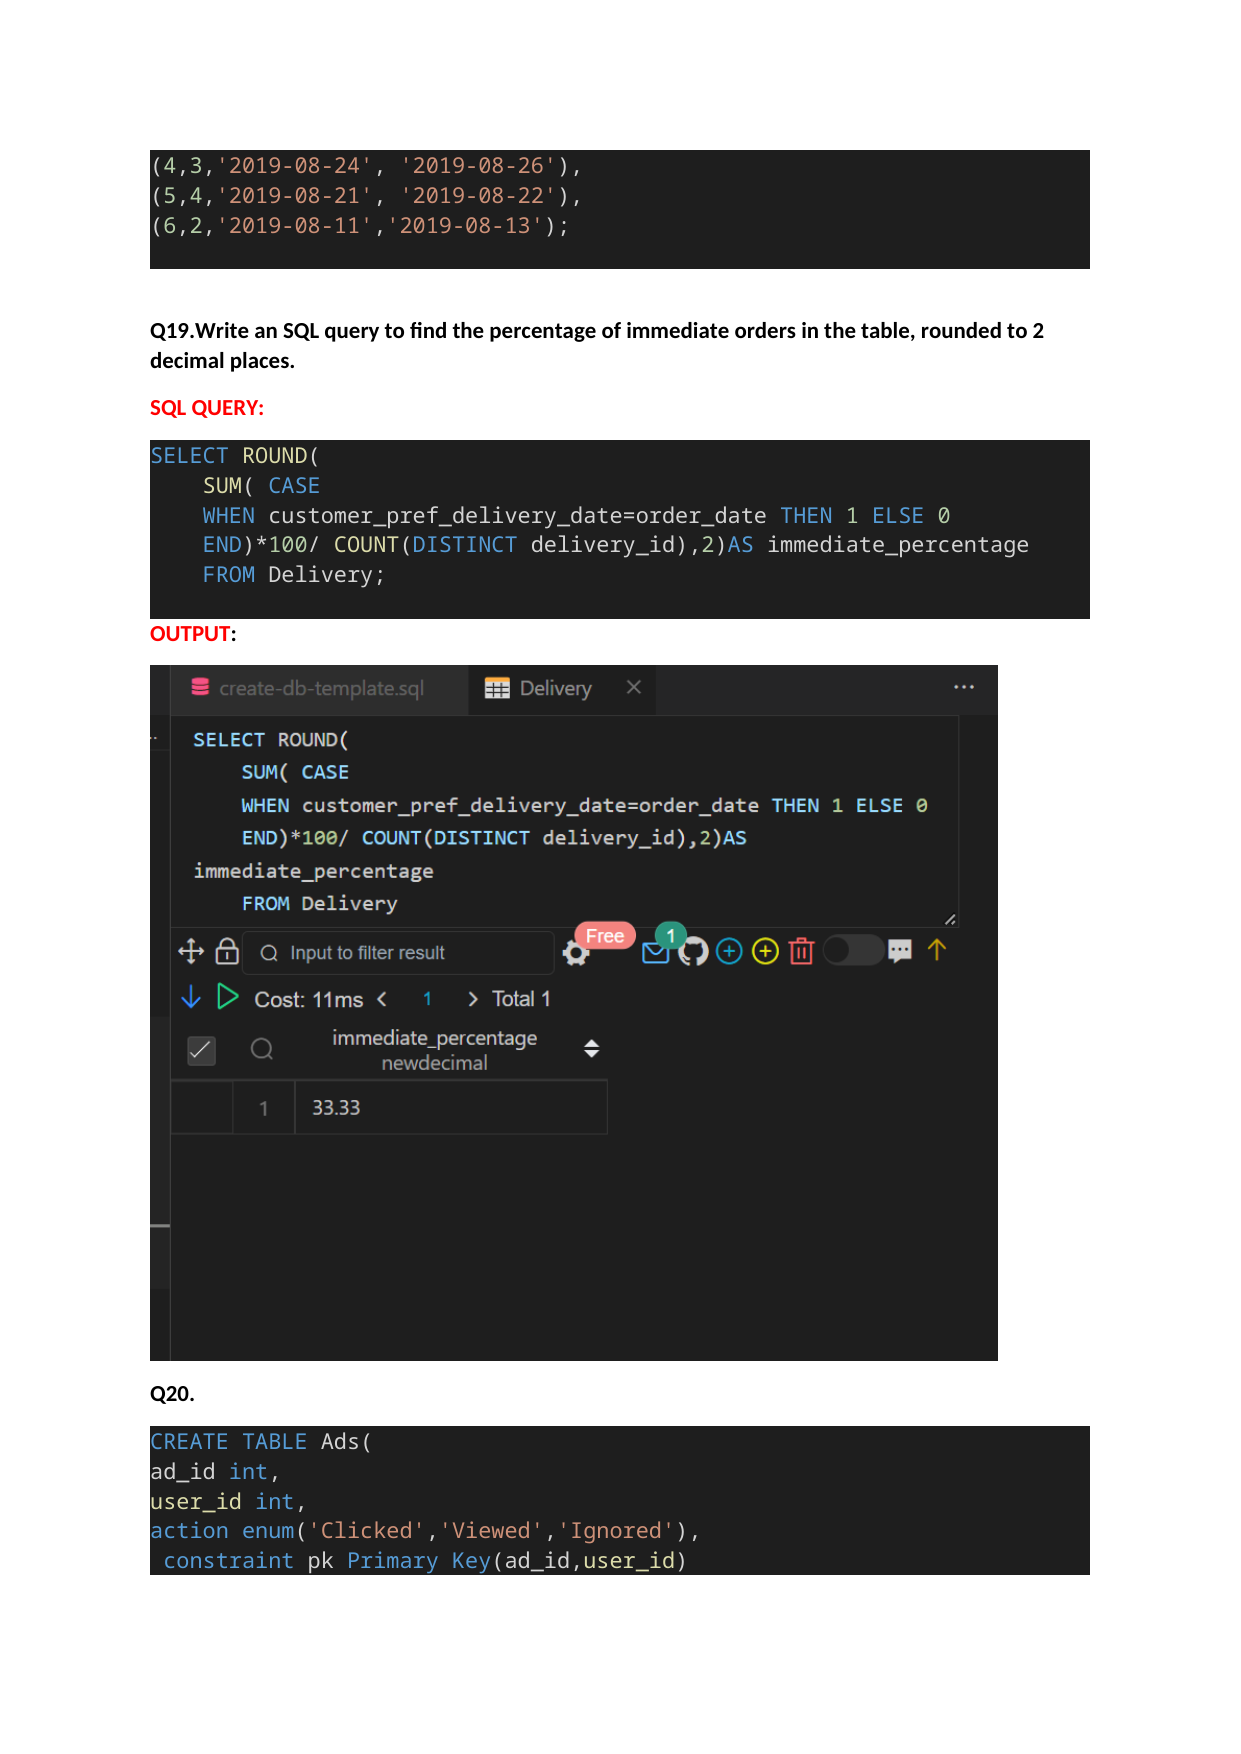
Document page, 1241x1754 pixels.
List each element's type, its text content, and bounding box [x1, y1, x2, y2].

text action enum('Clicked','Viewed','Ignored'), [150, 1516, 1090, 1545]
text Q19.Write an SQL query to find the percentage of immediate orders in the table, rounded to 2 decimal places. [150, 316, 1090, 374]
text WHEN customer_pref_delivery_date=order_date THEN 1 ELSE 0 [150, 499, 1090, 529]
text (4,3,'2019-08-24', '2019-08-26'), [150, 150, 1090, 180]
text (6,2,'2019-08-11','2019-08-13'); [150, 209, 1090, 239]
text FROM Delivery; [150, 559, 1090, 589]
text Q20. [150, 1379, 1090, 1407]
text ad_id int, [150, 1456, 1090, 1486]
text (5,4,'2019-08-21', '2019-08-22'), [150, 180, 1090, 209]
text SUM( CASE [150, 470, 1090, 499]
text CREATE TABLE Ads( [150, 1426, 1090, 1456]
text OUTPUT: [150, 619, 1090, 647]
text user_id int, [150, 1486, 1090, 1516]
picture [150, 665, 998, 1361]
text SELECT ROUND( [150, 440, 1090, 470]
text constraint pk Primary Key(ad_id,user_id) [150, 1545, 1090, 1575]
text SQL QUERY: [150, 393, 1090, 421]
text END)*100/ COUNT(DISTINCT delivery_id),2)AS immediate_percentage [150, 529, 1090, 559]
